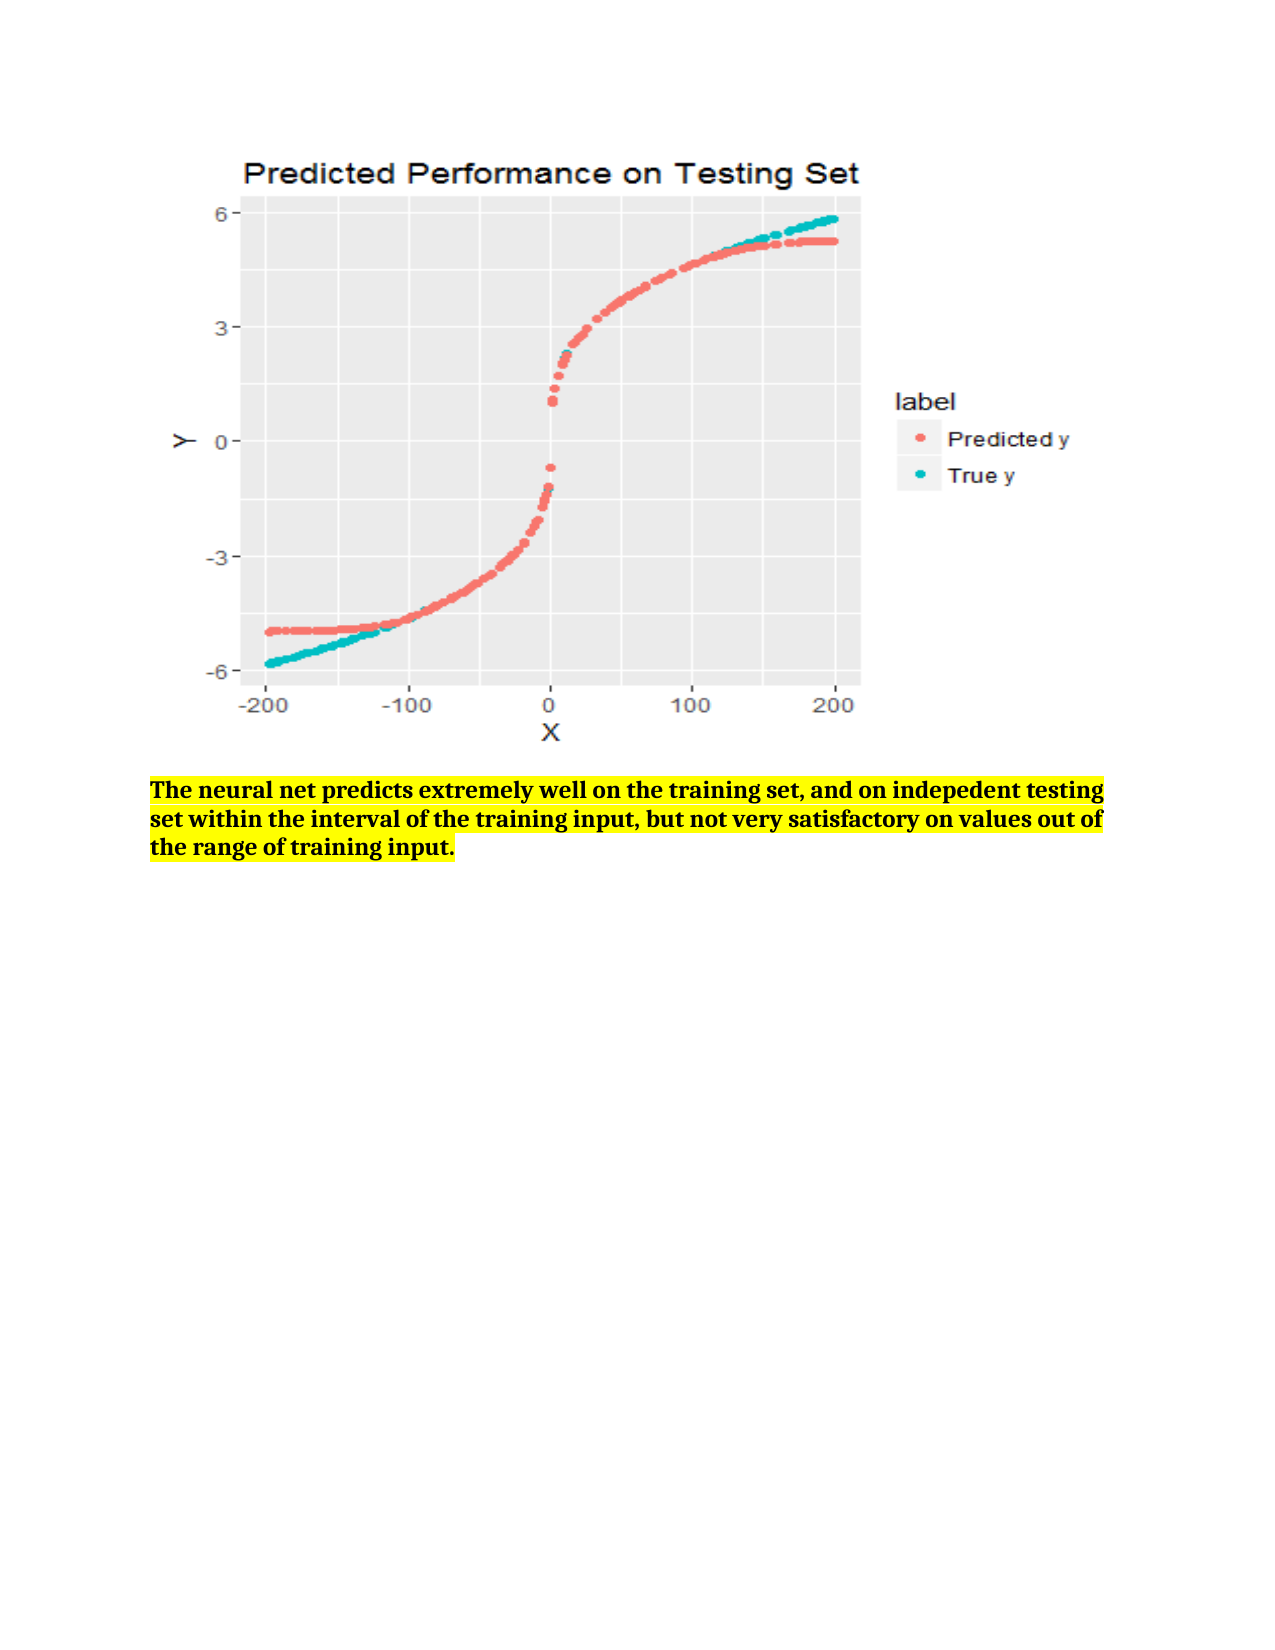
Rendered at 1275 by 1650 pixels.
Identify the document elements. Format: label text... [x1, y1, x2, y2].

text The neural net predicts extremely well on the training set, and on indepedent testing set within the interval of the training input, but not very satisfactory on values out of the range of training input. [150, 776, 1125, 862]
picture [150, 150, 1120, 757]
